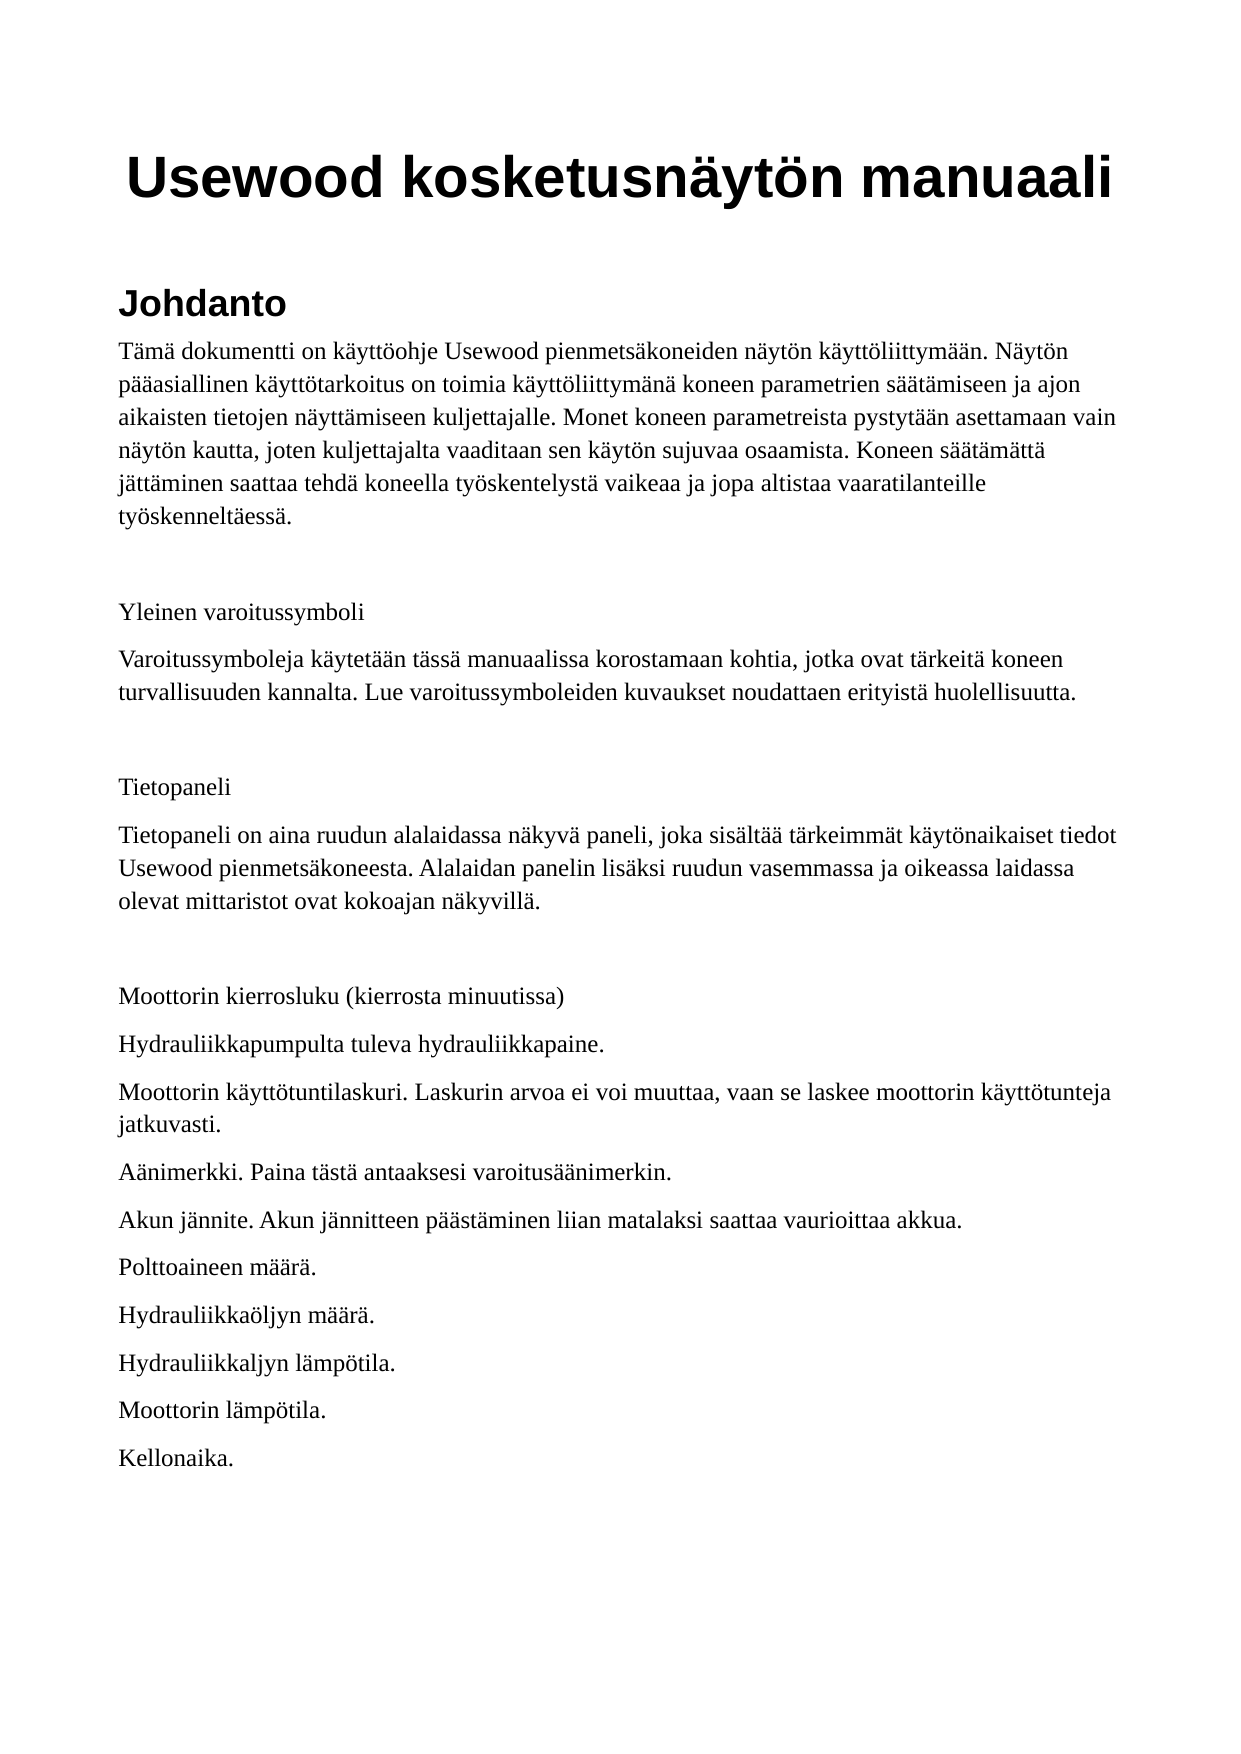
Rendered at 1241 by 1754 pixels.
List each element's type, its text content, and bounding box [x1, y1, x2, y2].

text Yleinen varoitussymboli [118, 597, 1122, 625]
text Akun jännite. Akun jännitteen päästäminen liian matalaksi saattaa vaurioittaa akkua. [118, 1205, 1122, 1233]
text Aänimerkki. Paina tästä antaaksesi varoitusäänimerkin. [118, 1157, 1122, 1186]
text Polttoaineen määrä. [118, 1252, 1122, 1281]
text Moottorin lämpötila. [118, 1395, 1122, 1424]
text Moottorin kierrosluku (kierrosta minuutissa) [118, 981, 1122, 1010]
text Varoitussymboleja käytetään tässä manuaalissa korostamaan kohtia, jotka ovat tärkeitä koneen turvallisuuden kannalta. Lue varoitussymboleiden kuvaukset noudattaen erityistä huolellisuutta. [118, 644, 1122, 706]
text Hydrauliikkaöljyn määrä. [118, 1300, 1122, 1329]
text Tietopaneli [118, 772, 1122, 801]
text Tämä dokumentti on käyttöohje Usewood pienmetsäkoneiden näytön käyttöliittymään. Näytön pääasiallinen käyttötarkoitus on toimia käyttöliittymänä koneen parametrien säätämiseen ja ajon aikaisten tietojen näyttämiseen kuljettajalle. Monet koneen parametreista pystytään asettamaan vain näytön kautta, joten kuljettajalta vaaditaan sen käytön sujuvaa osaamista. Koneen säätämättä jättäminen saattaa tehdä koneella työskentelystä vaikeaa ja jopa altistaa vaaratilanteille työskenneltäessä. [118, 336, 1122, 530]
text Kellonaika. [118, 1443, 1122, 1472]
subtitle Johdanto [118, 281, 1122, 324]
text Hydrauliikkapumpulta tuleva hydrauliikkapaine. [118, 1029, 1122, 1058]
text Hydrauliikkaljyn lämpötila. [118, 1348, 1122, 1376]
text Tietopaneli on aina ruudun alalaidassa näkyvä paneli, joka sisältää tärkeimmät käytönaikaiset tiedot Usewood pienmetsäkoneesta. Alalaidan panelin lisäksi ruudun vasemmassa ja oikeassa laidassa olevat mittaristot ovat kokoajan näkyvillä. [118, 820, 1122, 915]
title Usewood kosketusnäytön manuaali [118, 143, 1122, 210]
text Moottorin käyttötuntilaskuri. Laskurin arvoa ei voi muuttaa, vaan se laskee moottorin käyttötunteja jatkuvasti. [118, 1077, 1122, 1138]
